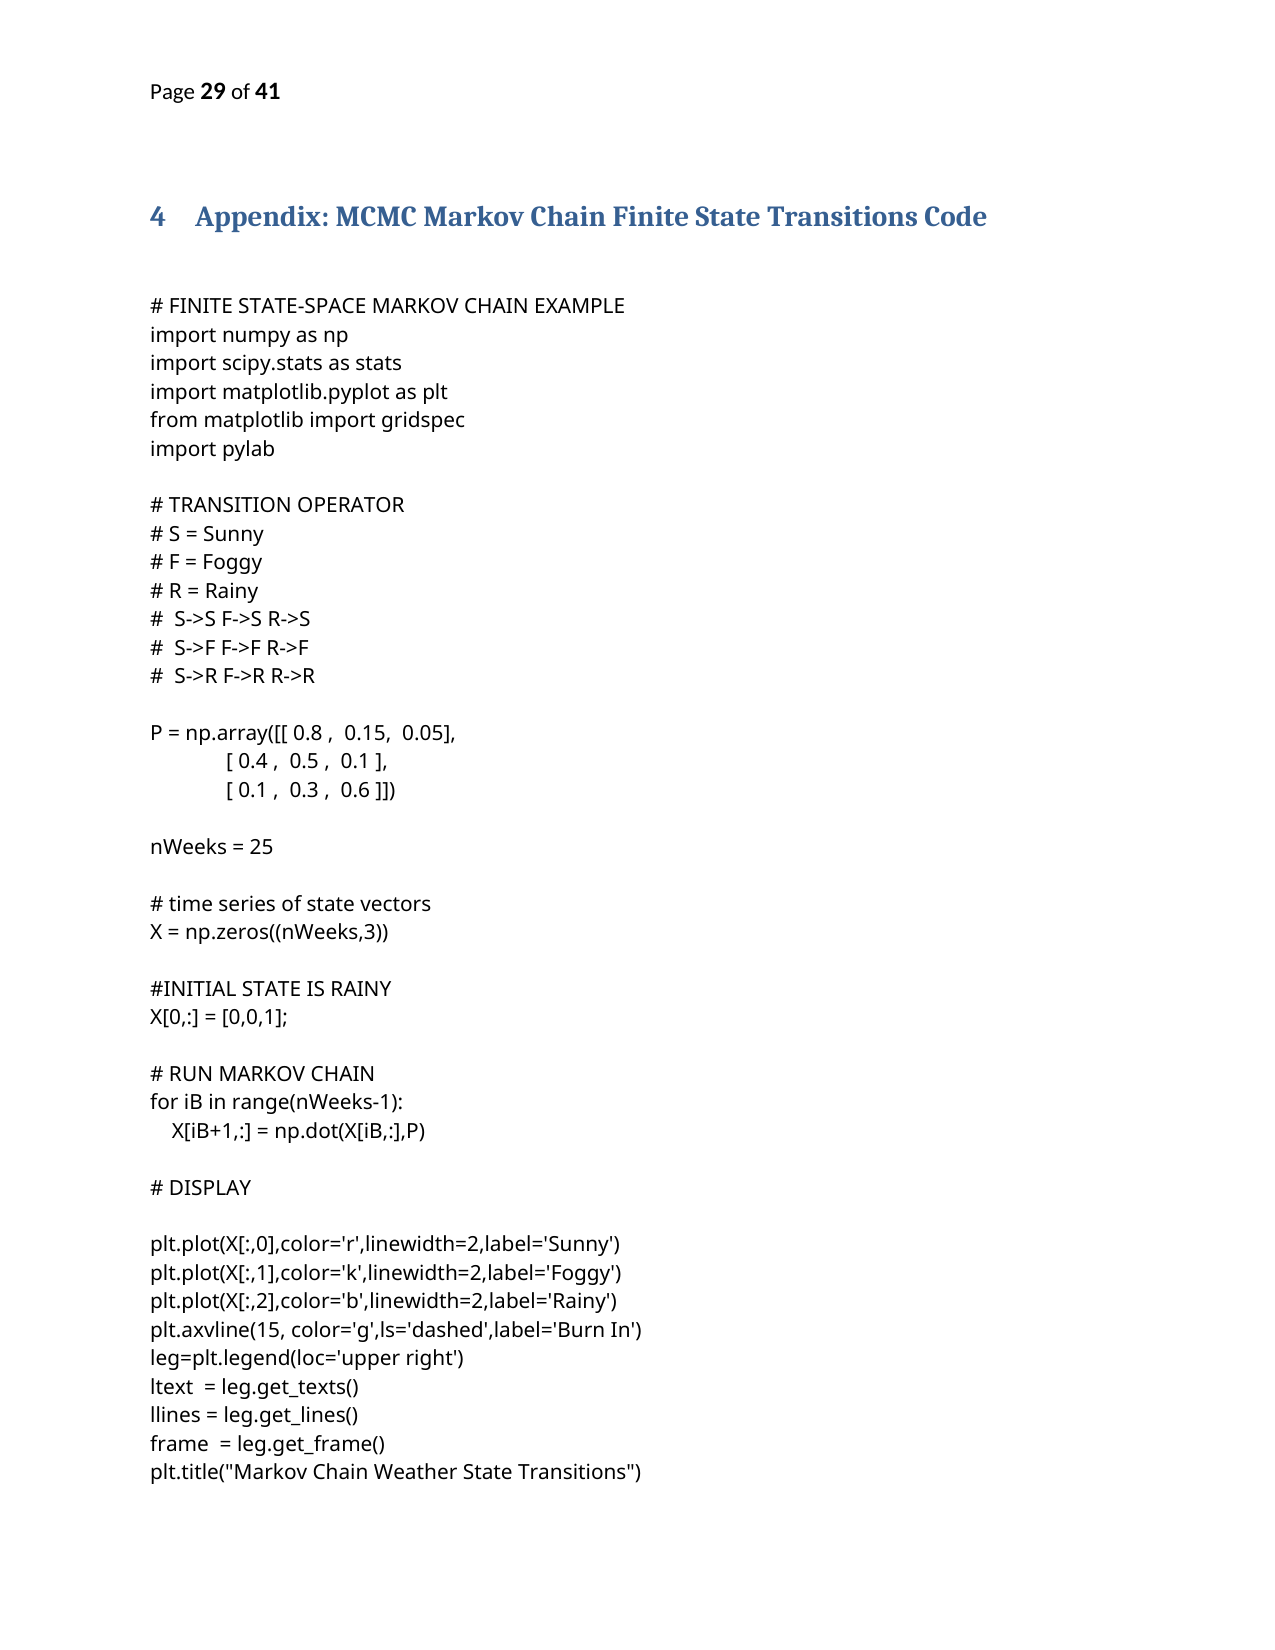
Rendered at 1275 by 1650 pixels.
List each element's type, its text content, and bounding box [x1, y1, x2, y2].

text # RUN MARKOV CHAIN [150, 1059, 1125, 1087]
text X[0,:] = [0,0,1]; [150, 1002, 1125, 1031]
text # time series of state vectors [150, 889, 1125, 917]
text # R = Rainy [150, 576, 1125, 604]
text ltext = leg.get_texts() [150, 1372, 1125, 1400]
text # S->F F->F R->F [150, 633, 1125, 661]
text plt.axvline(15, color='g',ls='dashed',label='Burn In') [150, 1315, 1125, 1343]
text plt.plot(X[:,0],color='r',linewidth=2,label='Sunny') [150, 1229, 1125, 1258]
text X = np.zeros((nWeeks,3)) [150, 917, 1125, 946]
text X[iB+1,:] = np.dot(X[iB,:],P) [150, 1116, 1125, 1144]
subtitle Appendix: MCMC Markov Chain Finite State Transitions Code [150, 200, 1125, 233]
text # S->S F->S R->S [150, 604, 1125, 633]
text nWeeks = 25 [150, 832, 1125, 860]
text leg=plt.legend(loc='upper right') [150, 1343, 1125, 1372]
text [ 0.1 , 0.3 , 0.6 ]]) [150, 775, 1125, 803]
text for iB in range(nWeeks-1): [150, 1087, 1125, 1116]
text # S->R F->R R->R [150, 661, 1125, 690]
text import scipy.stats as stats [150, 348, 1125, 377]
text import numpy as np [150, 320, 1125, 348]
text #INITIAL STATE IS RAINY [150, 974, 1125, 1002]
text frame = leg.get_frame() [150, 1429, 1125, 1457]
text import matplotlib.pyplot as plt [150, 377, 1125, 405]
text plt.plot(X[:,1],color='k',linewidth=2,label='Foggy') [150, 1258, 1125, 1286]
text llines = leg.get_lines() [150, 1400, 1125, 1429]
text plt.plot(X[:,2],color='b',linewidth=2,label='Rainy') [150, 1286, 1125, 1315]
text # FINITE STATE-SPACE MARKOV CHAIN EXAMPLE [150, 292, 1125, 320]
text [ 0.4 , 0.5 , 0.1 ], [150, 747, 1125, 775]
text # DISPLAY [150, 1173, 1125, 1201]
text from matplotlib import gridspec [150, 405, 1125, 434]
text plt.title("Markov Chain Weather State Transitions") [150, 1457, 1125, 1486]
text import pylab [150, 434, 1125, 462]
text P = np.array([[ 0.8 , 0.15, 0.05], [150, 718, 1125, 747]
text # TRANSITION OPERATOR [150, 491, 1125, 519]
text # S = Sunny [150, 519, 1125, 547]
text # F = Foggy [150, 547, 1125, 576]
